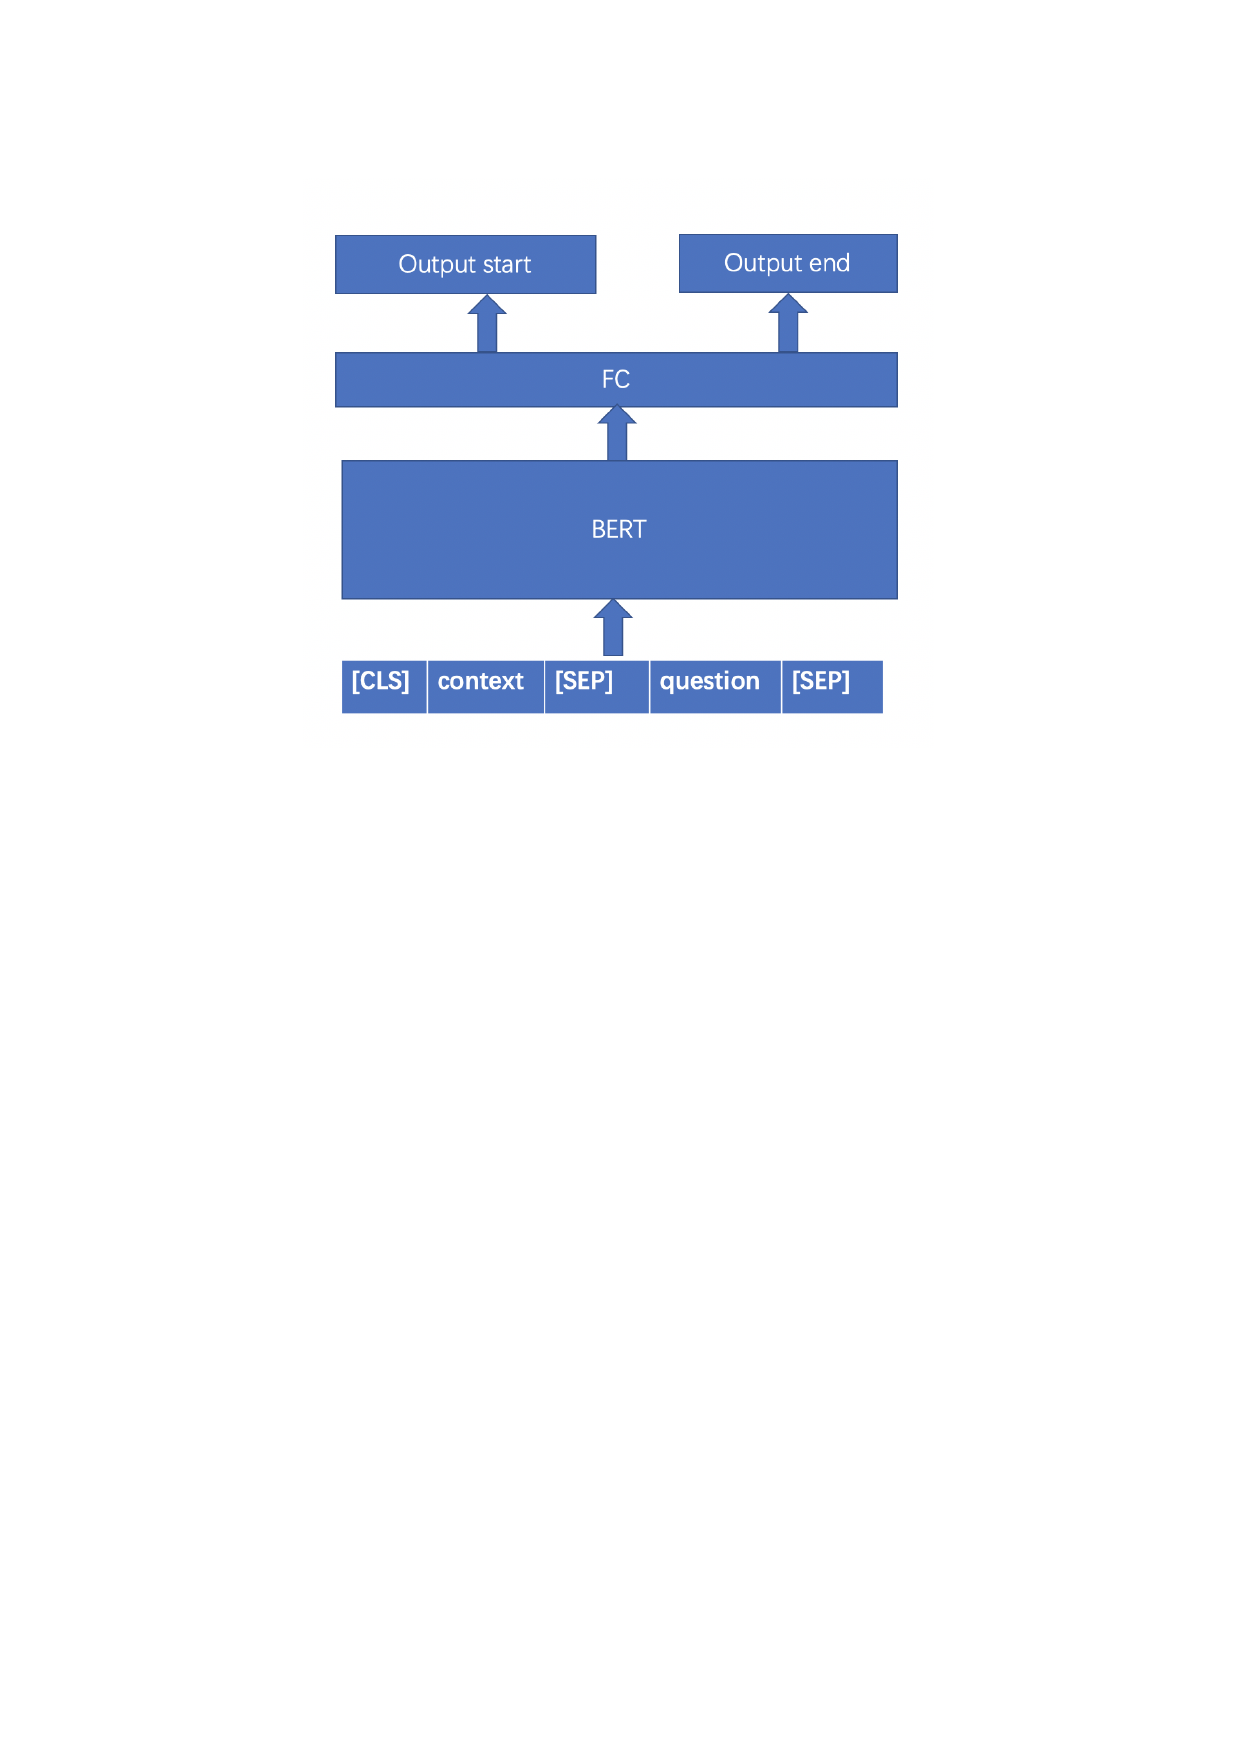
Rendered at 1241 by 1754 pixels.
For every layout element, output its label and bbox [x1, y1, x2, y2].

picture [302, 178, 933, 747]
